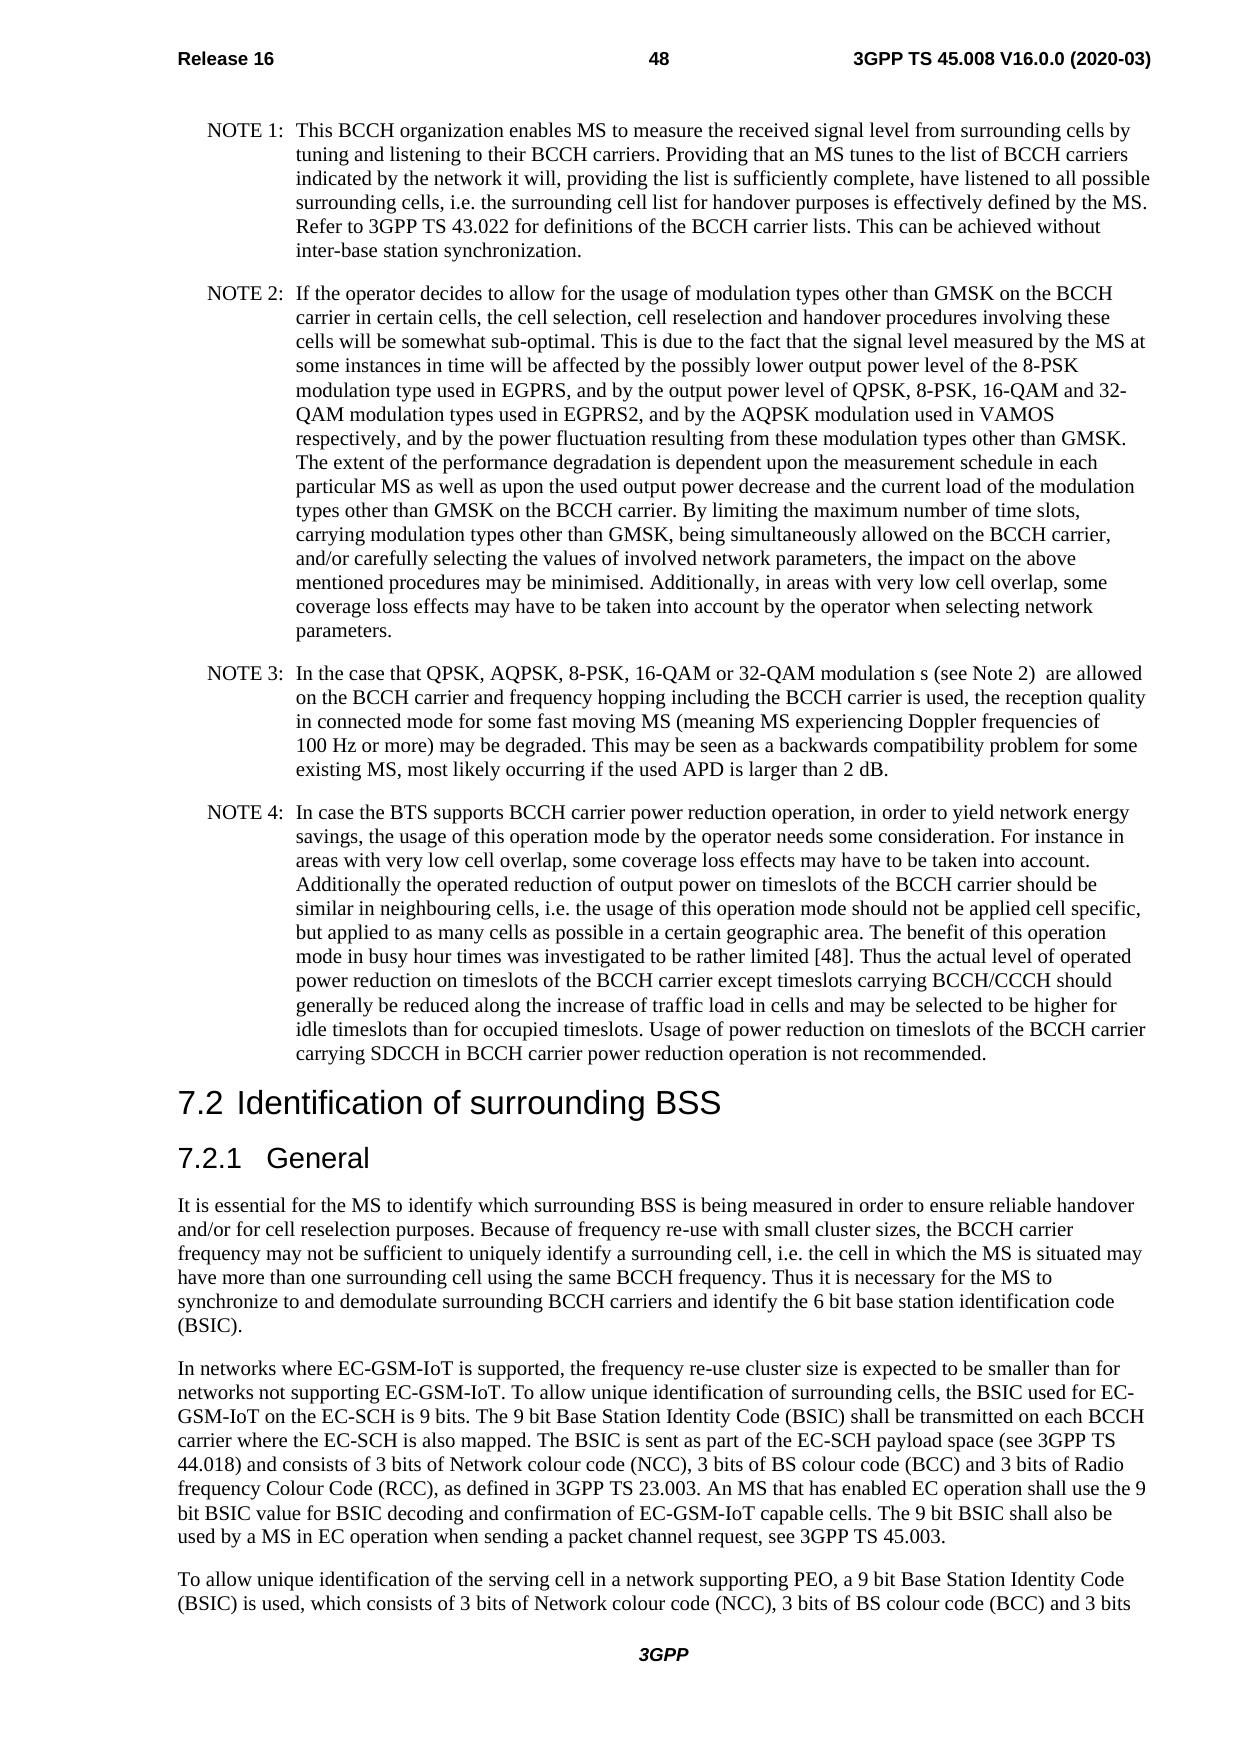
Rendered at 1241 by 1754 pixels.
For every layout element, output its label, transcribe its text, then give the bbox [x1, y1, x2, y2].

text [177, 1567, 1152, 1615]
text NOTE 4: In case the BTS supports BCCH carrier power reduction operation, in order to yield network energy savings, the usage of this operation mode by the operator needs some consideration. For instance in areas with very low cell overlap, some coverage loss effects may have to be taken into account. Additionally the operated reduction of output power on timeslots of the BCCH carrier should be similar in neighbouring cells, i.e. the usage of this operation mode should not be applied cell specific, but applied to as many cells as possible in a certain geographic area. The benefit of this operation mode in busy hour times was investigated to be rather limited [48]. Thus the actual level of operated power reduction on timeslots of the BCCH carrier except timeslots carrying BCCH/CCCH should generally be reduced along the increase of traffic load in cells and may be selected to be higher for idle timeslots than for occupied timeslots. Usage of power reduction on timeslots of the BCCH carrier carrying SDCCH in BCCH carrier power reduction operation is not recommended. [207, 800, 1152, 1065]
text In networks where EC-GSM-IoT is supported, the frequency re-use cluster size is expected to be smaller than for networks not supporting EC-GSM-IoT. To allow unique identification of surrounding cells, the BSIC used for EC-GSM-IoT on the EC-SCH is 9 bits. The 9 bit Base Station Identity Code (BSIC) shall be transmitted on each BCCH carrier where the EC-SCH is also mapped. The BSIC is sent as part of the EC-SCH payload space (see 3GPP TS 44.018) and consists of 3 bits of Network colour code (NCC), 3 bits of BS colour code (BCC) and 3 bits of Radio frequency Colour Code (RCC), as defined in 3GPP TS 23.003. An MS that has enabled EC operation shall use the 9 bit BSIC value for BSIC decoding and confirmation of EC-GSM-IoT capable cells. The 9 bit BSIC shall also be used by a MS in EC operation when sending a packet channel request, see 3GPP TS 45.003. [177, 1356, 1152, 1548]
text NOTE 3: In the case that QPSK, AQPSK, 8-PSK, 16-QAM or 32-QAM modulation s (see Note 2) are allowed on the BCCH carrier and frequency hopping including the BCCH carrier is used, the reception quality in connected mode for some fast moving MS (meaning MS experiencing Doppler frequencies of 100 Hz or more) may be degraded. This may be seen as a backwards compatibility problem for some existing MS, most likely occurring if the used APD is larger than 2 dB. [207, 661, 1152, 781]
subtitle 7.2 Identification of surrounding BSS [177, 1083, 1152, 1122]
text NOTE 2: If the operator decides to allow for the usage of modulation types other than GMSK on the BCCH carrier in certain cells, the cell selection, cell reselection and handover procedures involving these cells will be somewhat sub-optimal. This is due to the fact that the signal level measured by the MS at some instances in time will be affected by the possibly lower output power level of the 8-PSK modulation type used in EGPRS, and by the output power level of QPSK, 8-PSK, 16-QAM and 32-QAM modulation types used in EGPRS2, and by the AQPSK modulation used in VAMOS respectively, and by the power fluctuation resulting from these modulation types other than GMSK. The extent of the performance degradation is dependent upon the measurement schedule in each particular MS as well as upon the used output power decrease and the current load of the modulation types other than GMSK on the BCCH carrier. By limiting the maximum number of time slots, carrying modulation types other than GMSK, being simultaneously allowed on the BCCH carrier, and/or carefully selecting the values of involved network parameters, the impact on the above mentioned procedures may be minimised. Additionally, in areas with very low cell overlap, some coverage loss effects may have to be taken into account by the operator when selecting network parameters. [207, 281, 1152, 642]
subtitle 7.2.1 General [177, 1141, 1152, 1174]
text NOTE 1: This BCCH organization enables MS to measure the received signal level from surrounding cells by tuning and listening to their BCCH carriers. Providing that an MS tunes to the list of BCCH carriers indicated by the network it will, providing the list is sufficiently complete, have listened to all possible surrounding cells, i.e. the surrounding cell list for handover purposes is effectively defined by the MS. Refer to 3GPP TS 43.022 for definitions of the BCCH carrier lists. This can be achieved without inter-base station synchronization. [207, 118, 1152, 262]
text It is essential for the MS to identify which surrounding BSS is being measured in order to ensure reliable handover and/or for cell reselection purposes. Because of frequency re-use with small cluster sizes, the BCCH carrier frequency may not be sufficient to uniquely identify a surrounding cell, i.e. the cell in which the MS is situated may have more than one surrounding cell using the same BCCH frequency. Thus it is necessary for the MS to synchronize to and demodulate surrounding BCCH carriers and identify the 6 bit base station identification code (BSIC). [177, 1193, 1152, 1337]
